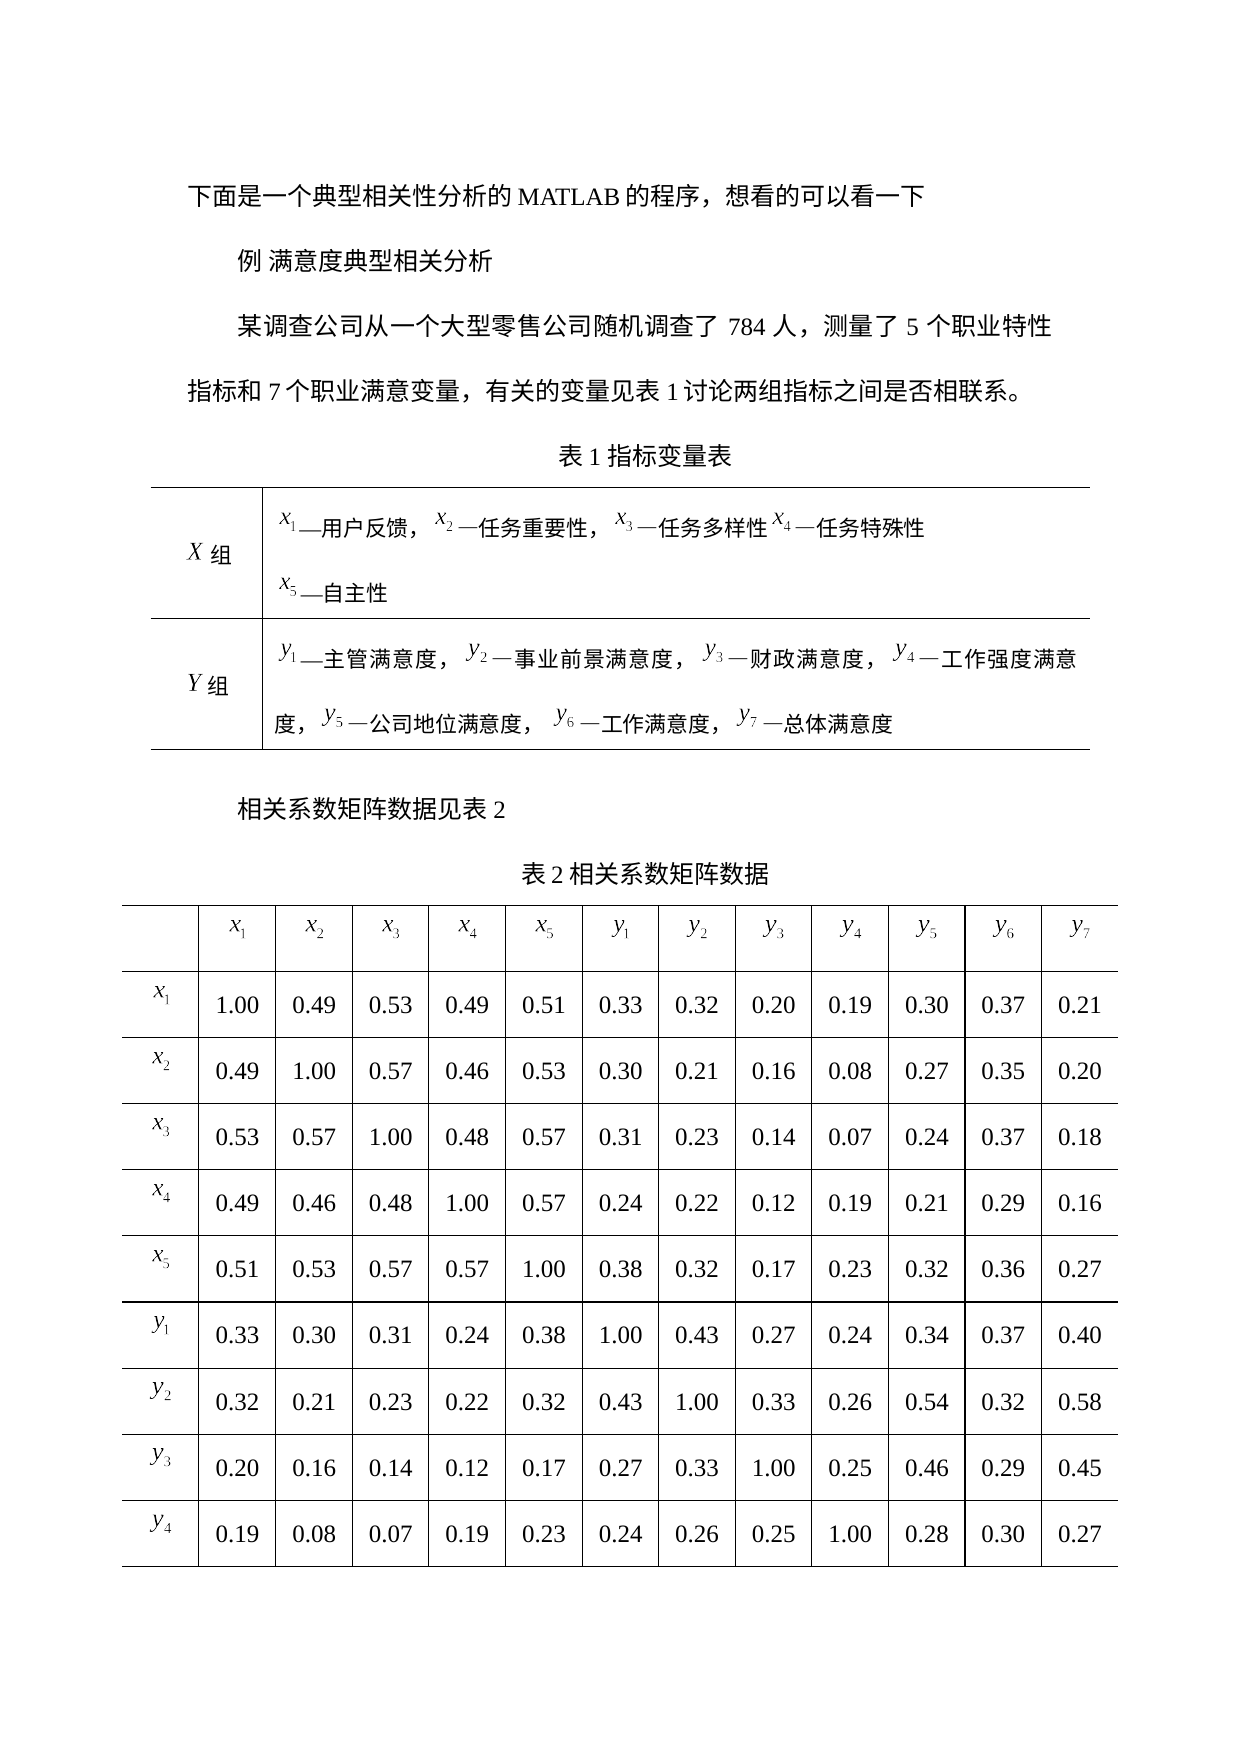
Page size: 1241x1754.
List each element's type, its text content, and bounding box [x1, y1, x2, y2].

table_cell 0.32 [889, 1236, 964, 1301]
table_cell 0.21 [659, 1038, 735, 1103]
table_header —用户反馈，—任务重要性，—任务多样性—任务特殊性 —自主性 [263, 488, 1089, 618]
table_cell 0.33 [583, 972, 658, 1037]
table_cell 0.16 [276, 1435, 352, 1499]
table_header [966, 906, 1041, 971]
table_cell 0.08 [812, 1038, 888, 1103]
table_cell 0.35 [966, 1038, 1041, 1103]
table_cell 0.21 [276, 1369, 352, 1433]
table_cell 0.57 [353, 1038, 428, 1103]
table_cell 0.45 [1042, 1435, 1118, 1499]
table_cell 0.19 [199, 1501, 275, 1566]
table_cell 0.32 [659, 1236, 735, 1301]
table_cell 0.24 [583, 1501, 658, 1566]
table_cell 0.53 [506, 1038, 582, 1103]
table_cell [122, 1369, 198, 1433]
text 某调查公司从一个大型零售公司随机调查了 784 人，测量了 5 个职业特性指标和 7个职业满意变量，有关的变量见表 1讨论两组指标之间是否相联系。 [187, 292, 1053, 422]
table_cell 0.23 [353, 1369, 428, 1433]
table_cell 0.48 [353, 1170, 428, 1235]
table_cell 0.14 [353, 1435, 428, 1499]
table_cell 0.32 [966, 1369, 1041, 1433]
table_cell 0.28 [889, 1501, 964, 1566]
table_cell [122, 1501, 198, 1566]
table_cell —主管满意度，—事业前景满意度，—财政满意度，—工作强度满意度，—公司地位满意度， —工作满意度，—总体满意度 [263, 619, 1089, 749]
table_cell 0.30 [276, 1303, 352, 1367]
text 下面是一个典型相关性分析的MATLAB的程序，想看的可以看一下 [187, 162, 1053, 227]
table_cell 0.57 [429, 1236, 505, 1301]
table_cell 0.32 [199, 1369, 275, 1433]
text 表1 指标变量表 [187, 422, 1053, 487]
table_cell 0.29 [966, 1170, 1041, 1235]
table_cell 0.33 [659, 1435, 735, 1499]
table_cell 0.20 [736, 972, 811, 1037]
table_cell 0.46 [429, 1038, 505, 1103]
table_cell 0.12 [736, 1170, 811, 1235]
table_cell 0.38 [583, 1236, 658, 1301]
table_cell 0.26 [659, 1501, 735, 1566]
table_cell 0.51 [199, 1236, 275, 1301]
table_cell 0.57 [276, 1104, 352, 1169]
table_cell 0.19 [812, 972, 888, 1037]
table_header [429, 906, 505, 971]
table_cell 0.30 [889, 972, 964, 1037]
text 相关系数矩阵数据见表 2 [187, 775, 1053, 840]
table_cell 0.48 [429, 1104, 505, 1169]
table_cell 0.38 [506, 1303, 582, 1367]
table_cell [122, 1104, 198, 1169]
table_cell 0.29 [966, 1435, 1041, 1499]
table_cell 0.19 [429, 1501, 505, 1566]
table_cell [122, 1038, 198, 1103]
table_cell 0.24 [889, 1104, 964, 1169]
table_header [353, 906, 428, 971]
table_cell 0.40 [1042, 1303, 1118, 1367]
table_header [506, 906, 582, 971]
table_cell 1.00 [199, 972, 275, 1037]
table_cell 0.37 [966, 1303, 1041, 1367]
table_cell 0.30 [583, 1038, 658, 1103]
table_cell 1.00 [659, 1369, 735, 1433]
table_cell 0.31 [353, 1303, 428, 1367]
table_cell [122, 972, 198, 1037]
table_header 组 [151, 488, 262, 618]
table_cell 1.00 [736, 1435, 811, 1499]
table_cell 0.27 [1042, 1236, 1118, 1301]
table_cell 0.43 [659, 1303, 735, 1367]
table_header [812, 906, 888, 971]
table_cell 0.27 [736, 1303, 811, 1367]
table_cell 0.49 [429, 972, 505, 1037]
table_cell 0.23 [506, 1501, 582, 1566]
table_cell 0.43 [583, 1369, 658, 1433]
table_header [889, 906, 964, 971]
table_cell 0.27 [889, 1038, 964, 1103]
table_cell 0.31 [583, 1104, 658, 1169]
text 表2 相关系数矩阵数据 [187, 840, 1053, 905]
table_cell 0.17 [736, 1236, 811, 1301]
table_header [659, 906, 735, 971]
table_cell 0.20 [199, 1435, 275, 1499]
table_cell 1.00 [812, 1501, 888, 1566]
table_cell 0.07 [812, 1104, 888, 1169]
table_header [1042, 906, 1118, 971]
table_cell 0.46 [276, 1170, 352, 1235]
table_cell 0.22 [659, 1170, 735, 1235]
table_cell 0.23 [659, 1104, 735, 1169]
table_cell 0.57 [506, 1170, 582, 1235]
table_cell 组 [151, 619, 262, 749]
table_cell 0.20 [1042, 1038, 1118, 1103]
table_cell 0.51 [506, 972, 582, 1037]
table_cell 1.00 [353, 1104, 428, 1169]
table_cell 0.22 [429, 1369, 505, 1433]
table_header [199, 906, 275, 971]
table_cell 0.18 [1042, 1104, 1118, 1169]
table_cell 0.37 [966, 972, 1041, 1037]
table_cell 1.00 [506, 1236, 582, 1301]
table_cell 0.24 [583, 1170, 658, 1235]
table_cell 0.46 [889, 1435, 964, 1499]
table_cell 0.14 [736, 1104, 811, 1169]
table_cell 0.17 [506, 1435, 582, 1499]
table_cell 0.32 [506, 1369, 582, 1433]
table_cell 1.00 [583, 1303, 658, 1367]
table_header [583, 906, 658, 971]
table_cell [122, 1236, 198, 1301]
table_cell 0.21 [889, 1170, 964, 1235]
table_cell 0.33 [199, 1303, 275, 1367]
table_cell 0.25 [812, 1435, 888, 1499]
table_cell 0.19 [812, 1170, 888, 1235]
table_cell 0.53 [276, 1236, 352, 1301]
table_cell 0.33 [736, 1369, 811, 1433]
table_cell 0.57 [506, 1104, 582, 1169]
table_cell 0.24 [812, 1303, 888, 1367]
table_cell 1.00 [276, 1038, 352, 1103]
table_cell 0.25 [736, 1501, 811, 1566]
table_cell 0.36 [966, 1236, 1041, 1301]
table_cell 0.24 [429, 1303, 505, 1367]
table_cell 0.30 [966, 1501, 1041, 1566]
table_cell 0.32 [659, 972, 735, 1037]
table_header [122, 906, 198, 971]
table_cell 0.49 [199, 1038, 275, 1103]
table_cell 0.49 [199, 1170, 275, 1235]
table_cell 0.27 [1042, 1501, 1118, 1566]
table_cell 0.53 [353, 972, 428, 1037]
table_cell 1.00 [429, 1170, 505, 1235]
table_cell 0.26 [812, 1369, 888, 1433]
table_cell 0.34 [889, 1303, 964, 1367]
table_cell 0.07 [353, 1501, 428, 1566]
table_cell 0.16 [736, 1038, 811, 1103]
table_cell 0.57 [353, 1236, 428, 1301]
table_cell 0.37 [966, 1104, 1041, 1169]
table_cell 0.54 [889, 1369, 964, 1433]
table_cell 0.58 [1042, 1369, 1118, 1433]
table_cell [122, 1170, 198, 1235]
table_cell 0.53 [199, 1104, 275, 1169]
table_cell [122, 1435, 198, 1499]
table_header [276, 906, 352, 971]
table_cell 0.27 [583, 1435, 658, 1499]
table_cell 0.23 [812, 1236, 888, 1301]
table_cell 0.12 [429, 1435, 505, 1499]
table_cell [122, 1303, 198, 1367]
table_cell 0.21 [1042, 972, 1118, 1037]
text 例 满意度典型相关分析 [187, 227, 1053, 292]
table_cell 0.49 [276, 972, 352, 1037]
table_header [736, 906, 811, 971]
table_cell 0.08 [276, 1501, 352, 1566]
table_cell 0.16 [1042, 1170, 1118, 1235]
